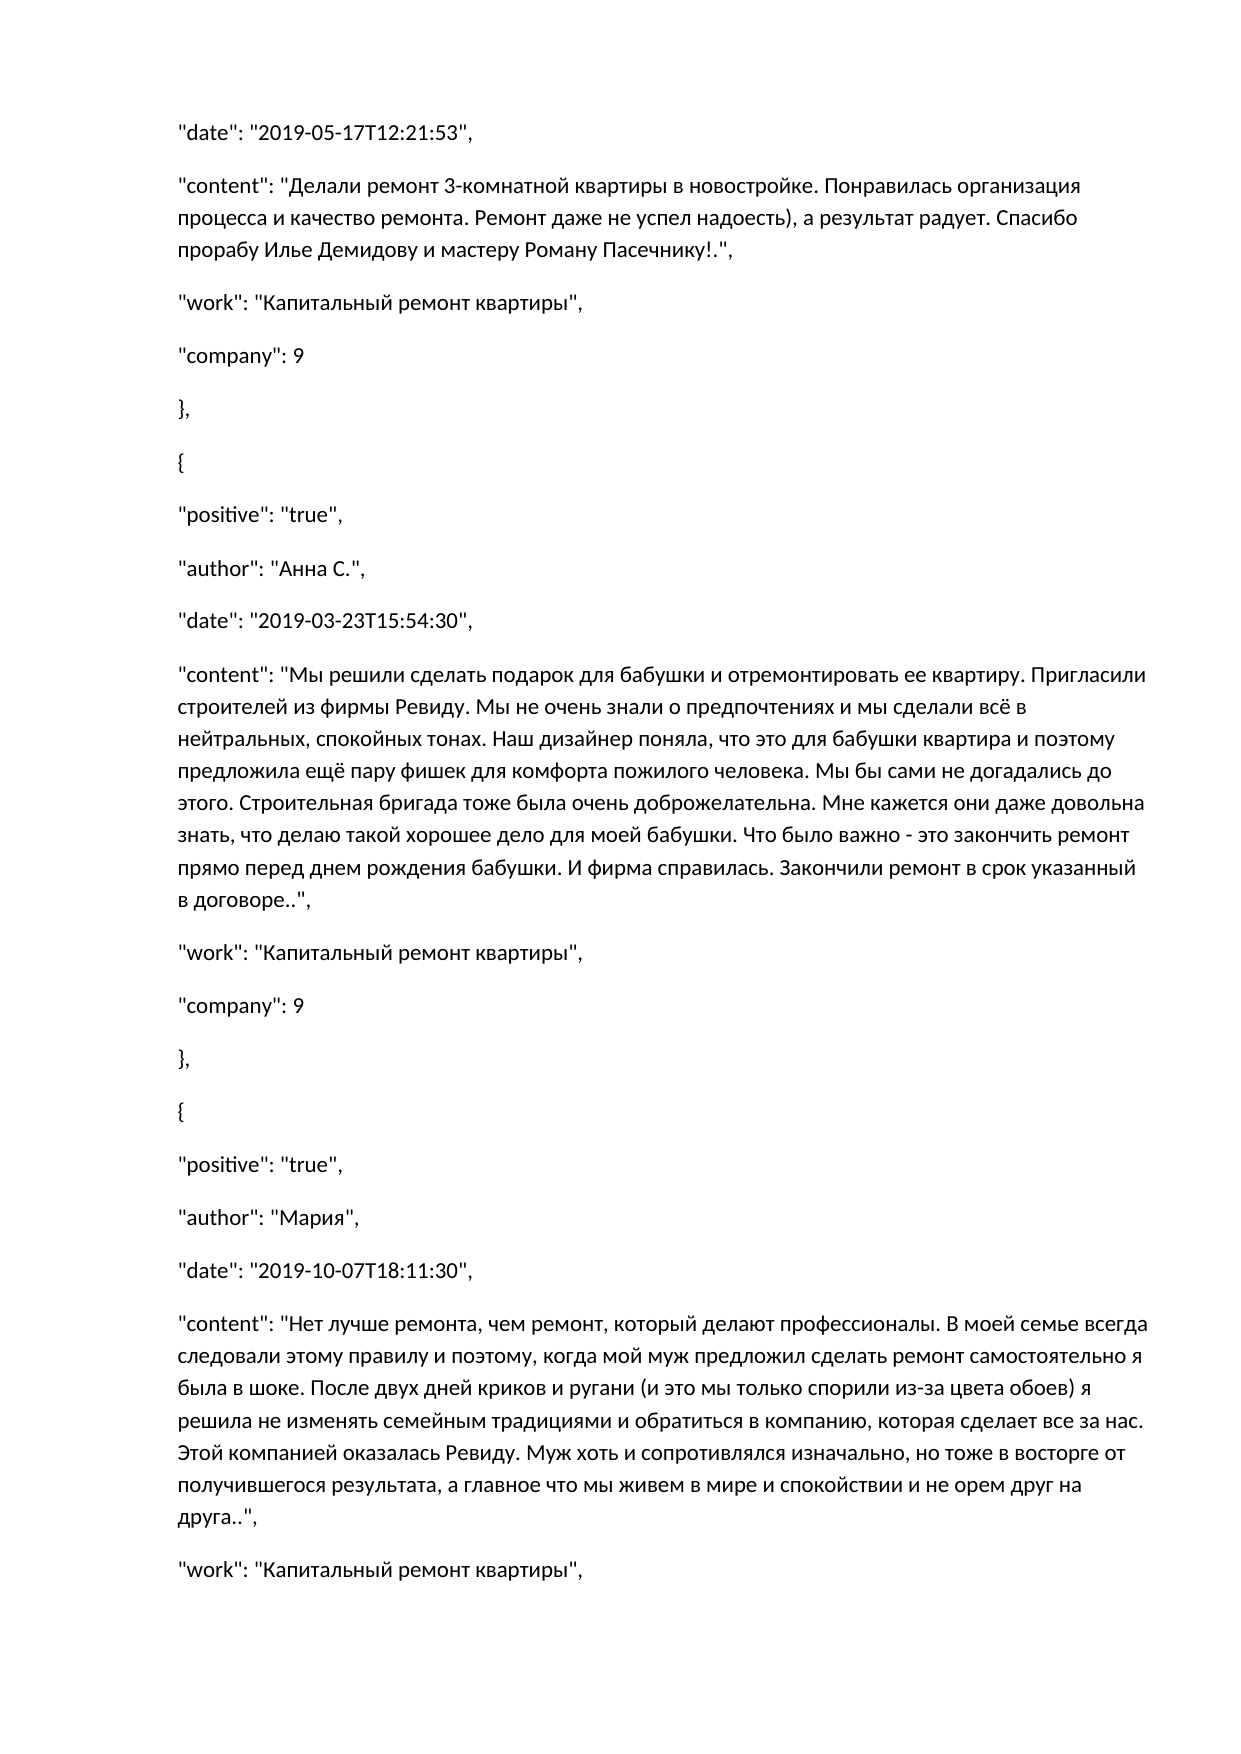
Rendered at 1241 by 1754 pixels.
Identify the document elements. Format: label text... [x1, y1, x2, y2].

text }, [177, 1044, 1152, 1072]
text "author": "Анна С.", [177, 554, 1152, 582]
text "author": "Мария", [177, 1203, 1152, 1231]
text }, [177, 394, 1152, 423]
text "positive": "true", [177, 1150, 1152, 1178]
text "content": "Нет лучше ремонта, чем ремонт, который делают профессионалы. В моей семье всегда следовали этому правилу и поэтому, когда мой муж предложил сделать ремонт самостоятельно я была в шоке. После двух дней криков и ругани (и это мы только спорили из-за цвета обоев) я решила не изменять семейным традициями и обратиться в компанию, которая сделает все за нас. Этой компанией оказалась Ревиду. Муж хоть и сопротивлялся изначально, но тоже в восторге от получившегося результата, а главное что мы живем в мире и спокойствии и не орем друг на друга..", [177, 1309, 1152, 1530]
text "company": 9 [177, 342, 1152, 369]
text { [177, 1097, 1152, 1125]
text "work": "Капитальный ремонт квартиры", [177, 938, 1152, 966]
text "work": "Капитальный ремонт квартиры", [177, 1555, 1152, 1583]
text "date": "2019-10-07T18:11:30", [177, 1256, 1152, 1284]
text "company": 9 [177, 991, 1152, 1019]
text "work": "Капитальный ремонт квартиры", [177, 288, 1152, 317]
text "date": "2019-05-17T12:21:53", [177, 118, 1152, 146]
text "content": "Делали ремонт 3-комнатной квартиры в новостройке. Понравилась организация процесса и качество ремонта. Ремонт даже не успел надоесть), а результат радует. Спасибо прорабу Илье Демидову и мастеру Роману Пасечнику!.", [177, 171, 1152, 263]
text { [177, 448, 1152, 476]
text "positive": "true", [177, 501, 1152, 529]
text "content": "Мы решили сделать подарок для бабушки и отремонтировать ее квартиру. Пригласили строителей из фирмы Ревиду. Мы не очень знали о предпочтениях и мы сделали всё в нейтральных, спокойных тонах. Наш дизайнер поняла, что это для бабушки квартира и поэтому предложила ещё пару фишек для комфорта пожилого человека. Мы бы сами не догадались до этого. Строительная бригада тоже была очень доброжелательна. Мне кажется они даже довольна знать, что делаю такой хорошее дело для моей бабушки. Что было важно - это закончить ремонт прямо перед днем рождения бабушки. И фирма справилась. Закончили ремонт в срок указанный в договоре..", [177, 660, 1152, 913]
text "date": "2019-03-23T15:54:30", [177, 607, 1152, 635]
